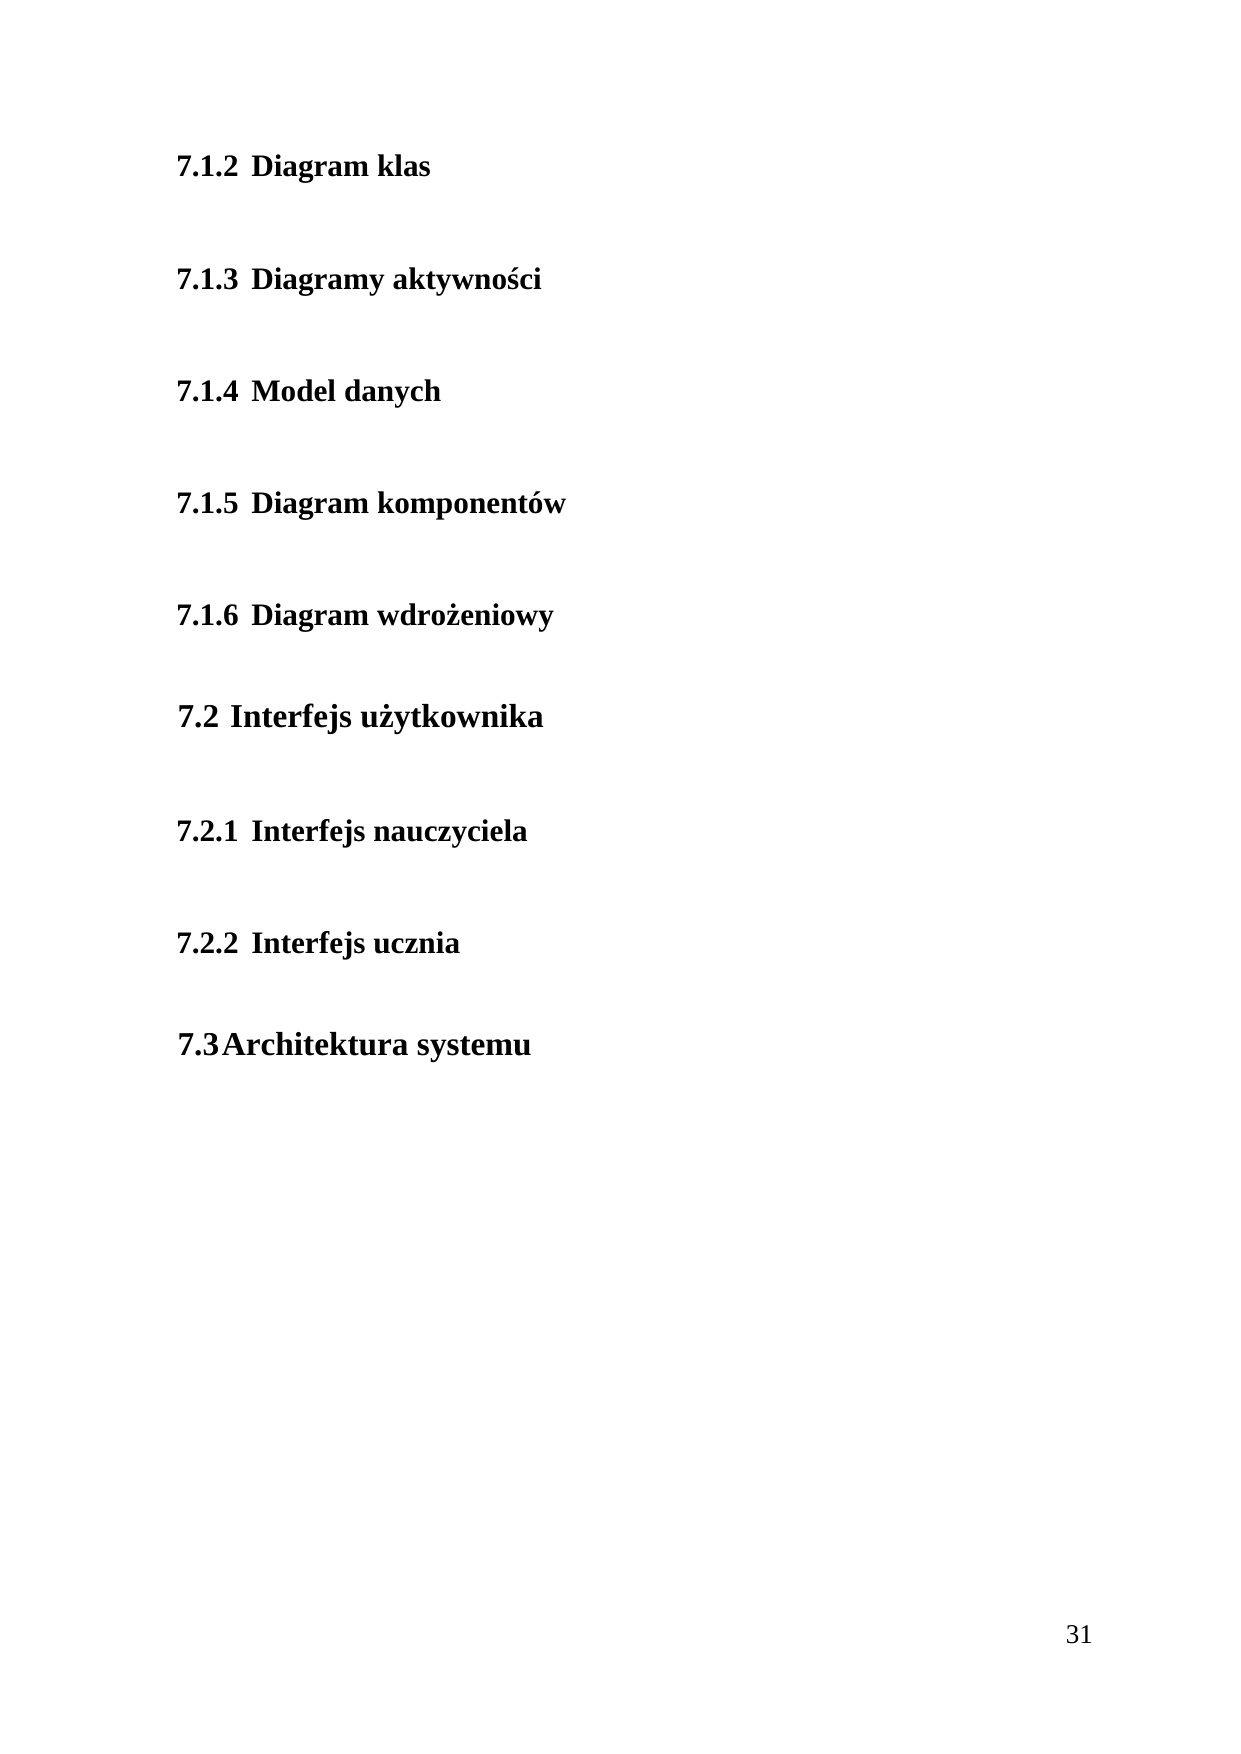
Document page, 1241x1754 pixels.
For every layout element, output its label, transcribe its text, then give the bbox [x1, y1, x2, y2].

subtitle Diagram klas [176, 148, 1092, 184]
subtitle Interfejs nauczyciela [176, 812, 1092, 848]
subtitle Model danych [176, 372, 1092, 408]
subtitle Diagramy aktywności [176, 260, 1092, 296]
subtitle Architektura systemu [177, 1024, 1092, 1062]
subtitle Diagram wdrożeniowy [176, 596, 1092, 632]
subtitle Diagram komponentów [176, 484, 1092, 520]
subtitle Interfejs użytkownika [177, 696, 1092, 734]
subtitle Interfejs ucznia [176, 924, 1092, 960]
